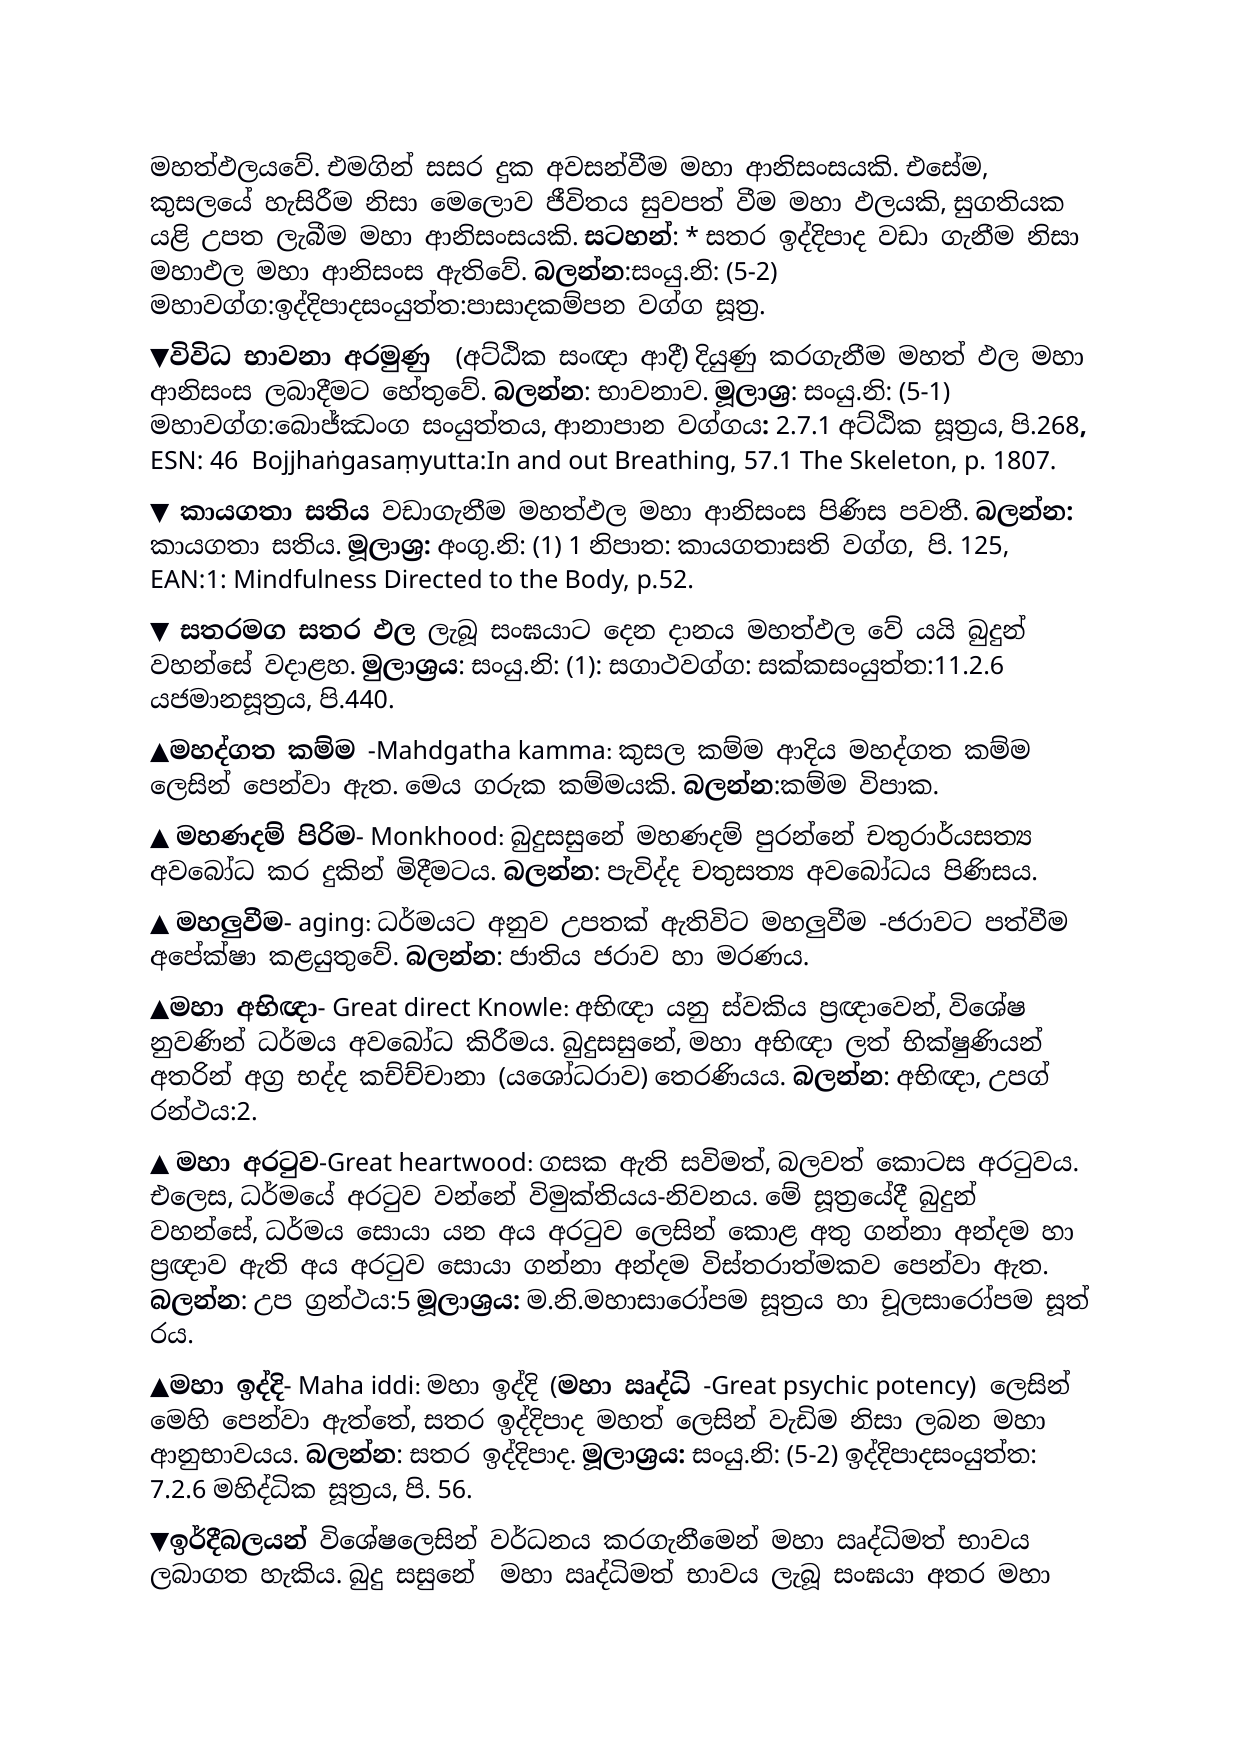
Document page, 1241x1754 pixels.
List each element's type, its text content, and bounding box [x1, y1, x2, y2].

text ▲මහද්ගත කම්ම -Mahdgatha kamma: කුසල කම්ම ආදිය මහද්ගත කම්ම ලෙසින් පෙන්වා ඇත. මෙය ගරුක කම්මයකි. බලන්න:කම්ම විපාක. [150, 733, 1090, 802]
text ▲මහා අභිඥා- Great direct Knowle: අභිඥා යනු ස්වකිය ප්‍රඥාවෙන්, විශේෂ නුවණින් ධර්මය අවබෝධ කිරීමය. බුදුසසුනේ, මහා අභිඥා ලත් භික්ෂුණියන් අතරින් අග්‍ර භද්ද කච්ච්චානා (යශෝධරාව) තෙරණියය. බලන්න: අභිඥා, උපග්‍රන්ථය:2. [150, 990, 1090, 1128]
text ▲ මහා අරටුව-Great heartwood: ගසක ඇති සවිමත්, බලවත් කොටස අරටුවය. එලෙස, ධර්මයේ අරටුව වන්නේ විමුක්තියය-නිවනය. මේ සූත්‍රයේදී බුදුන් වහන්සේ, ධර්මය සොයා යන අය අරටුව ලෙසින් කොළ අතු ගන්නා අන්දම හා ප්‍රඥාව ඇති අය අරටුව සොයා ගන්නා අන්දම විස්තරාත්මකව පෙන්වා ඇත. බලන්න: උප ග්‍රන්ථය:5 මූලාශ්‍රය: ම.නි.මහාසාරෝපම සූත්‍රය හා චූලසාරෝපම සූත්‍රය. [150, 1144, 1090, 1351]
text ▼විවිධ භාවනා අරමුණු (අට්ඨික සංඥා ආදී) දියුණු කරගැනීම මහත් ඵල මහා ආනිසංස ලබාදීමට හේතුවේ. බලන්න: භාවනාව. මූලාශ්‍ර: සංයු.නි: (5-1) මහාවග්ග:බොජ්ඣංග සංයුත්තය, ආනාපාන වග්ගය: 2.7.1 අට්ඨික සූත්‍රය, පි.268, ESN: 46 Bojjhaṅgasaṃyutta:In and out Breathing, 57.1 The Skeleton, p. 1807. [150, 339, 1090, 477]
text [150, 1523, 1090, 1592]
text ▲ මහලුවීම- aging: ධර්මයට අනුව උපතක් ඇතිවිට මහලුවීම -ජරාවට පත්වීම අපේක්ෂා කළයුතුවේ. බලන්න: ජාතිය ජරාව හා මරණය. [150, 904, 1090, 973]
text ▲ මහණදම් පිරිම- Monkhood: බුදුසසුනේ මහණදම් පුරන්නේ චතුරාර්යසත්‍ය අවබෝධ කර දුකින් මිදීමටය. බලන්න: පැවිද්ද චතුසත්‍ය අවබෝධය පිණිසය. [150, 819, 1090, 888]
text ▼ කායගතා සතිය වඩාගැනීම මහත්ඵල මහා ආනිසංස පිණිස පවතී. බලන්න: කායගතා සතිය. මූලාශ්‍ර: අංගු.නි: (1) 1 නිපාත: කායගතාසති වග්ග, පි. 125, EAN:1: Mindfulness Directed to the Body, p.52. [150, 493, 1090, 596]
text ▲මහා ඉද්දි- Maha iddi: මහා ඉද්දි (මහා ඍද්ධි -Great psychic potency) ලෙසින් මෙහි පෙන්වා ඇත්තේ, සතර ඉද්දිපාද මහත් ලෙසින් වැඩිම නිසා ලබන මහා ආනුභාවයය. බලන්න: සතර ඉද්දිපාද. මූලාශ්‍රය: සංයු.නි: (5-2) ඉද්දිපාදසංයුත්ත: 7.2.6 මහිද්ධික සූත්‍රය, පි. 56. [150, 1368, 1090, 1506]
text ▼ සතරමග සතර ඵල ලැබූ සංඝයාට දෙන දානය මහත්ඵල වේ යයි බුදුන් වහන්සේ වදාළහ. මුලාශ්‍රය: සංයු.නි: (1): සගාථවග්ග: සක්කසංයුත්ත:11.2.6 යජමානසූත්‍රය, පි.440. [150, 613, 1090, 716]
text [150, 150, 1090, 322]
